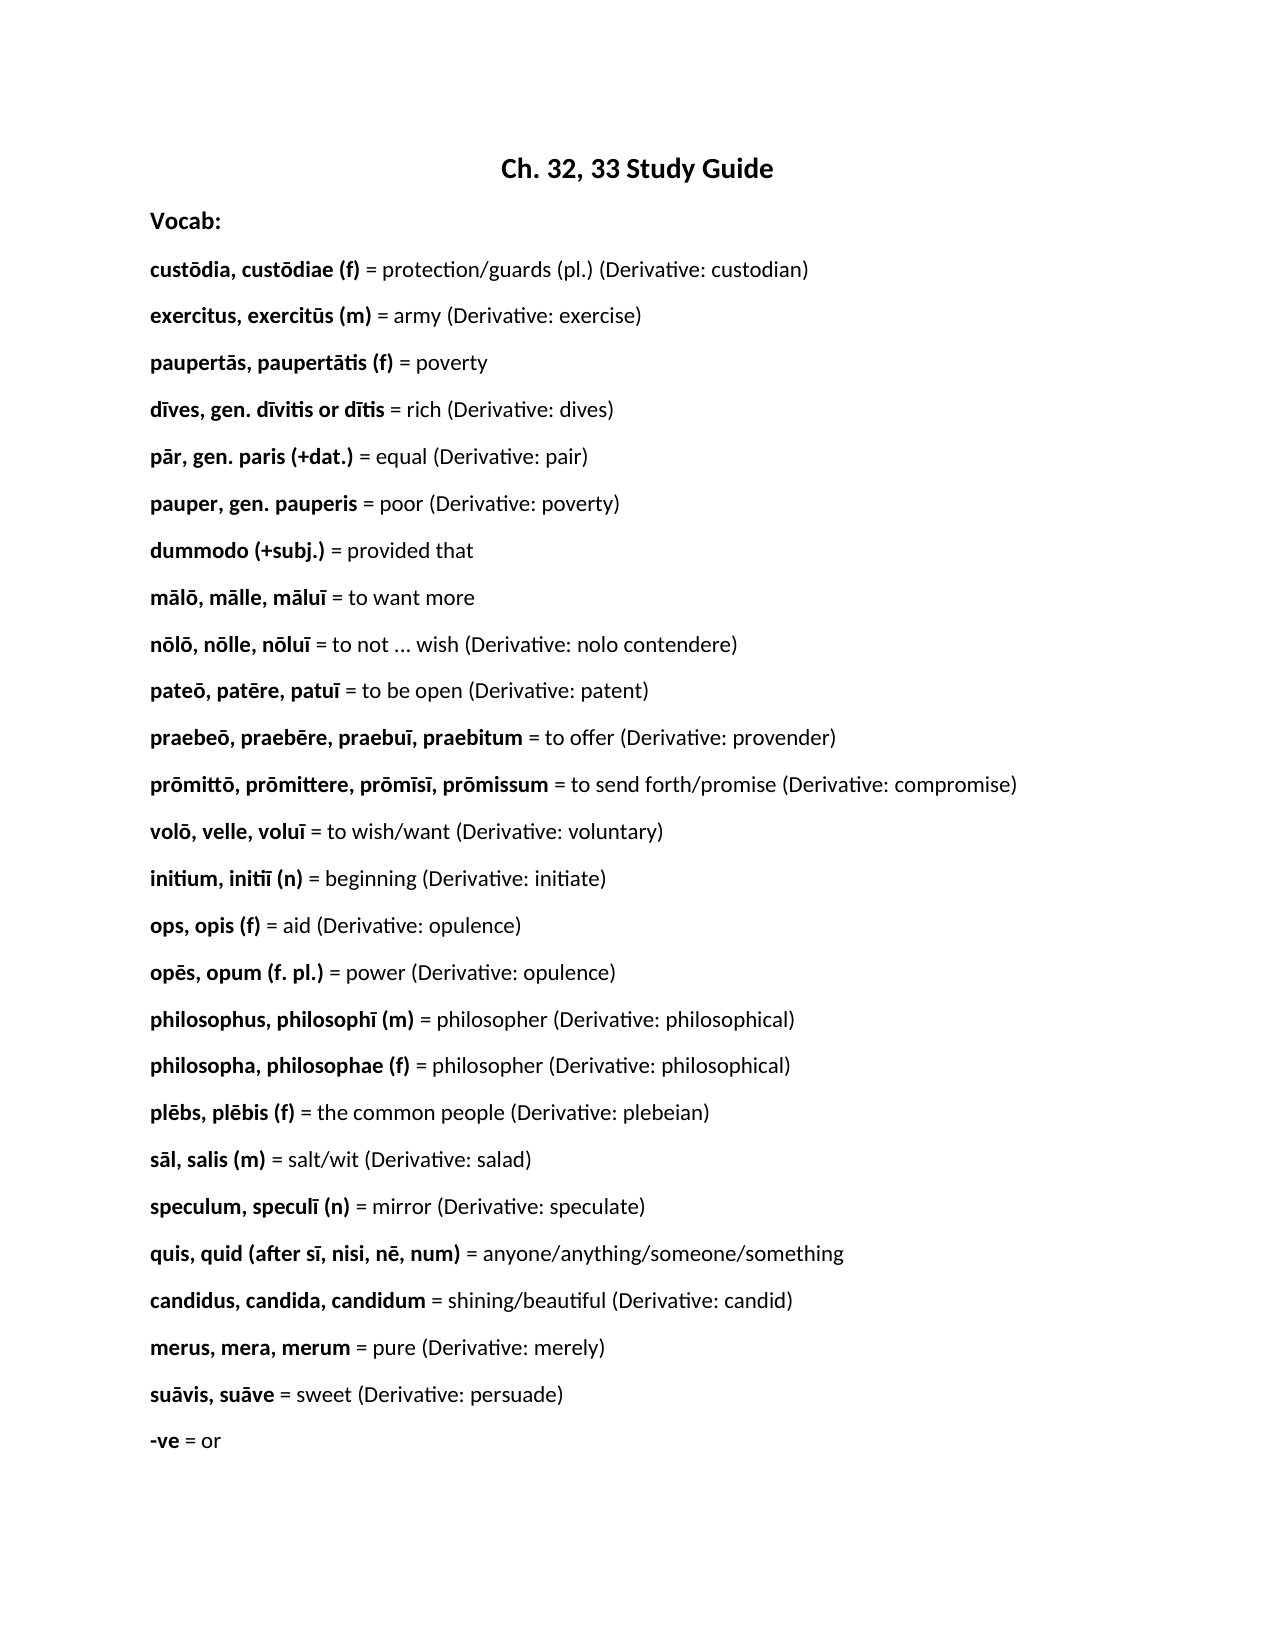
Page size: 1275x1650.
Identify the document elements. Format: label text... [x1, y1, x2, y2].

text exercitus, exercitūs (m) = army (Derivative: exercise) [150, 302, 1125, 329]
text opēs, opum (f. pl.) = power (Derivative: opulence) [150, 958, 1125, 986]
text dummodo (+subj.) = provided that [150, 536, 1125, 564]
text custōdia, custōdiae (f) = protection/guards (pl.) (Derivative: custodian) [150, 255, 1125, 283]
text volō, velle, voluī = to wish/want (Derivative: voluntary) [150, 817, 1125, 845]
text pauper, gen. pauperis = poor (Derivative: poverty) [150, 489, 1125, 517]
text suāvis, suāve = sweet (Derivative: persuade) [150, 1380, 1125, 1408]
text merus, mera, merum = pure (Derivative: merely) [150, 1333, 1125, 1361]
text initium, initiī (n) = beginning (Derivative: initiate) [150, 864, 1125, 892]
text philosopha, philosophae (f) = philosopher (Derivative: philosophical) [150, 1052, 1125, 1079]
text -ve = or [150, 1427, 1125, 1454]
text mālō, mālle, māluī = to want more [150, 583, 1125, 611]
text philosophus, philosophī (m) = philosopher (Derivative: philosophical) [150, 1005, 1125, 1033]
text Ch. 32, 33 Study Guide [150, 150, 1125, 186]
text pateō, patēre, patuī = to be open (Derivative: patent) [150, 677, 1125, 704]
text candidus, candida, candidum = shining/beautiful (Derivative: candid) [150, 1286, 1125, 1314]
text ops, opis (f) = aid (Derivative: opulence) [150, 911, 1125, 939]
text prōmittō, prōmittere, prōmīsī, prōmissum = to send forth/promise (Derivative: compromise) [150, 770, 1125, 798]
text sāl, salis (m) = salt/wit (Derivative: salad) [150, 1145, 1125, 1173]
text Vocab: [150, 205, 1125, 236]
text nōlō, nōlle, nōluī = to not ... wish (Derivative: nolo contendere) [150, 630, 1125, 658]
text paupertās, paupertātis (f) = poverty [150, 348, 1125, 376]
text praebeō, praebēre, praebuī, praebitum = to offer (Derivative: provender) [150, 723, 1125, 751]
text plēbs, plēbis (f) = the common people (Derivative: plebeian) [150, 1098, 1125, 1126]
text quis, quid (after sī, nisi, nē, num) = anyone/anything/someone/something [150, 1239, 1125, 1267]
text speculum, speculī (n) = mirror (Derivative: speculate) [150, 1192, 1125, 1220]
text dīves, gen. dīvitis or dītis = rich (Derivative: dives) [150, 395, 1125, 423]
text pār, gen. paris (+dat.) = equal (Derivative: pair) [150, 442, 1125, 470]
